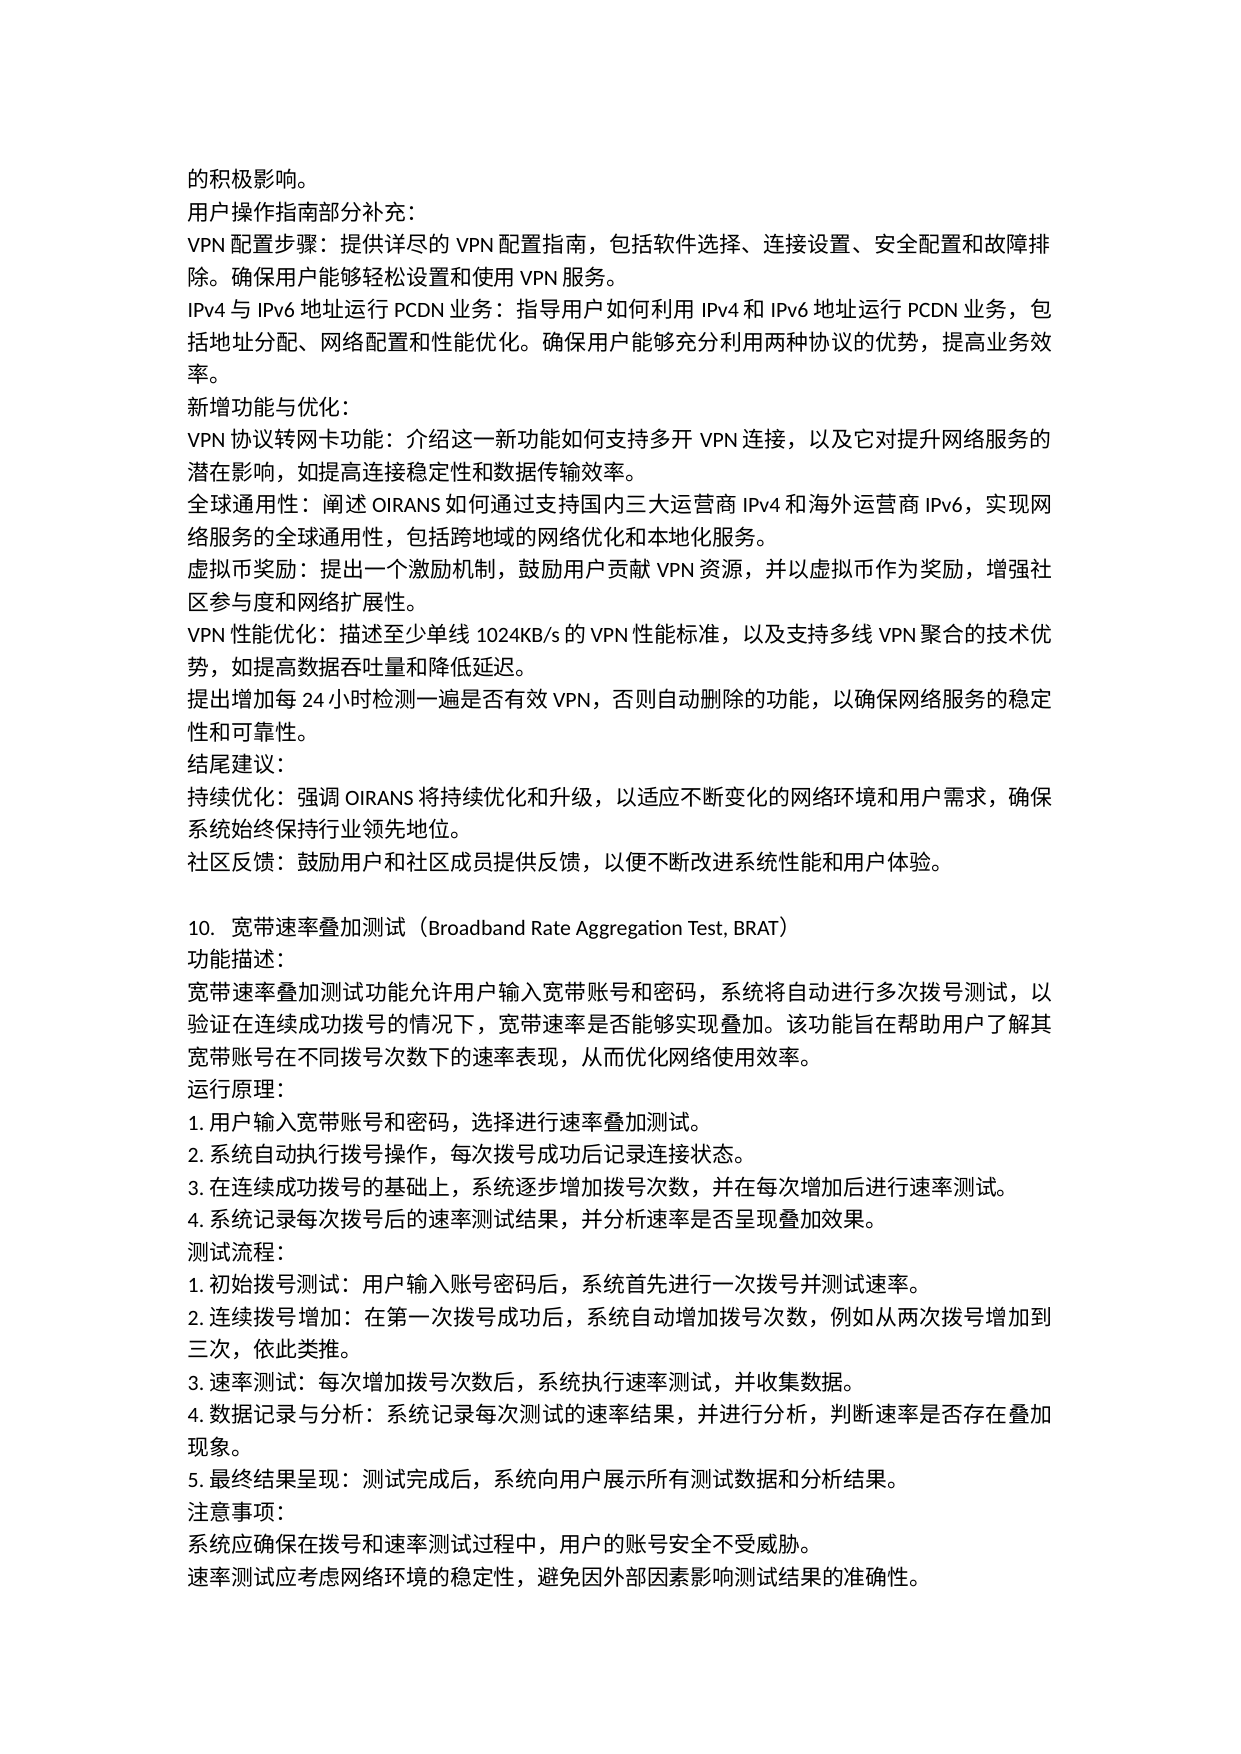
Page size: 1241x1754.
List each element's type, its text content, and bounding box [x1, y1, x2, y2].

text 功能描述： [187, 942, 1053, 974]
text 测试流程： [187, 1234, 1053, 1267]
text IPv4与IPv6地址运行PCDN业务：指导用户如何利用IPv4和IPv6地址运行PCDN业务，包括地址分配、网络配置和性能优化。确保用户能够充分利用两种协议的优势，提高业务效率。 [187, 292, 1053, 389]
text 4. 系统记录每次拨号后的速率测试结果，并分析速率是否呈现叠加效果。 [187, 1202, 1053, 1234]
text VPN性能优化：描述至少单线1024KB/s的VPN性能标准，以及支持多线VPN聚合的技术优势，如提高数据吞吐量和降低延迟。 [187, 617, 1053, 682]
text 社区反馈：鼓励用户和社区成员提供反馈，以便不断改进系统性能和用户体验。 [187, 844, 1053, 877]
text 虚拟币奖励：提出一个激励机制，鼓励用户贡献VPN资源，并以虚拟币作为奖励，增强社区参与度和网络扩展性。 [187, 552, 1053, 617]
text 运行原理： [187, 1072, 1053, 1104]
text 全球通用性：阐述OIRANS如何通过支持国内三大运营商IPv4和海外运营商IPv6，实现网络服务的全球通用性，包括跨地域的网络优化和本地化服务。 [187, 487, 1053, 552]
text 提出增加每24小时检测一遍是否有效VPN，否则自动删除的功能，以确保网络服务的稳定性和可靠性。 [187, 682, 1053, 747]
text 1. 用户输入宽带账号和密码，选择进行速率叠加测试。 [187, 1104, 1053, 1137]
text 3. 在连续成功拨号的基础上，系统逐步增加拨号次数，并在每次增加后进行速率测试。 [187, 1169, 1053, 1202]
text 5. 最终结果呈现：测试完成后，系统向用户展示所有测试数据和分析结果。 [187, 1462, 1053, 1494]
text 系统应确保在拨号和速率测试过程中，用户的账号安全不受威胁。 [187, 1527, 1053, 1559]
text 新增功能与优化： [187, 389, 1053, 422]
text 持续优化：强调OIRANS将持续优化和升级，以适应不断变化的网络环境和用户需求，确保系统始终保持行业领先地位。 [187, 779, 1053, 844]
text 宽带速率叠加测试功能允许用户输入宽带账号和密码，系统将自动进行多次拨号测试，以验证在连续成功拨号的情况下，宽带速率是否能够实现叠加。该功能旨在帮助用户了解其宽带账号在不同拨号次数下的速率表现，从而优化网络使用效率。 [187, 974, 1053, 1072]
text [187, 162, 1053, 194]
text 用户操作指南部分补充： [187, 194, 1053, 227]
text 2. 连续拨号增加：在第一次拨号成功后，系统自动增加拨号次数，例如从两次拨号增加到三次，依此类推。 [187, 1299, 1053, 1364]
text 速率测试应考虑网络环境的稳定性，避免因外部因素影响测试结果的准确性。 [187, 1559, 1053, 1592]
text 结尾建议： [187, 747, 1053, 779]
text VPN协议转网卡功能：介绍这一新功能如何支持多开VPN连接，以及它对提升网络服务的潜在影响，如提高连接稳定性和数据传输效率。 [187, 422, 1053, 487]
list 宽带速率叠加测试（Broadband Rate Aggregation Test, BRAT） [187, 909, 1053, 942]
text 注意事项： [187, 1494, 1053, 1527]
text 1. 初始拨号测试：用户输入账号密码后，系统首先进行一次拨号并测试速率。 [187, 1267, 1053, 1299]
text 4. 数据记录与分析：系统记录每次测试的速率结果，并进行分析，判断速率是否存在叠加现象。 [187, 1397, 1053, 1462]
text VPN配置步骤：提供详尽的VPN配置指南，包括软件选择、连接设置、安全配置和故障排除。确保用户能够轻松设置和使用VPN服务。 [187, 227, 1053, 292]
text 2. 系统自动执行拨号操作，每次拨号成功后记录连接状态。 [187, 1137, 1053, 1169]
text 3. 速率测试：每次增加拨号次数后，系统执行速率测试，并收集数据。 [187, 1364, 1053, 1397]
